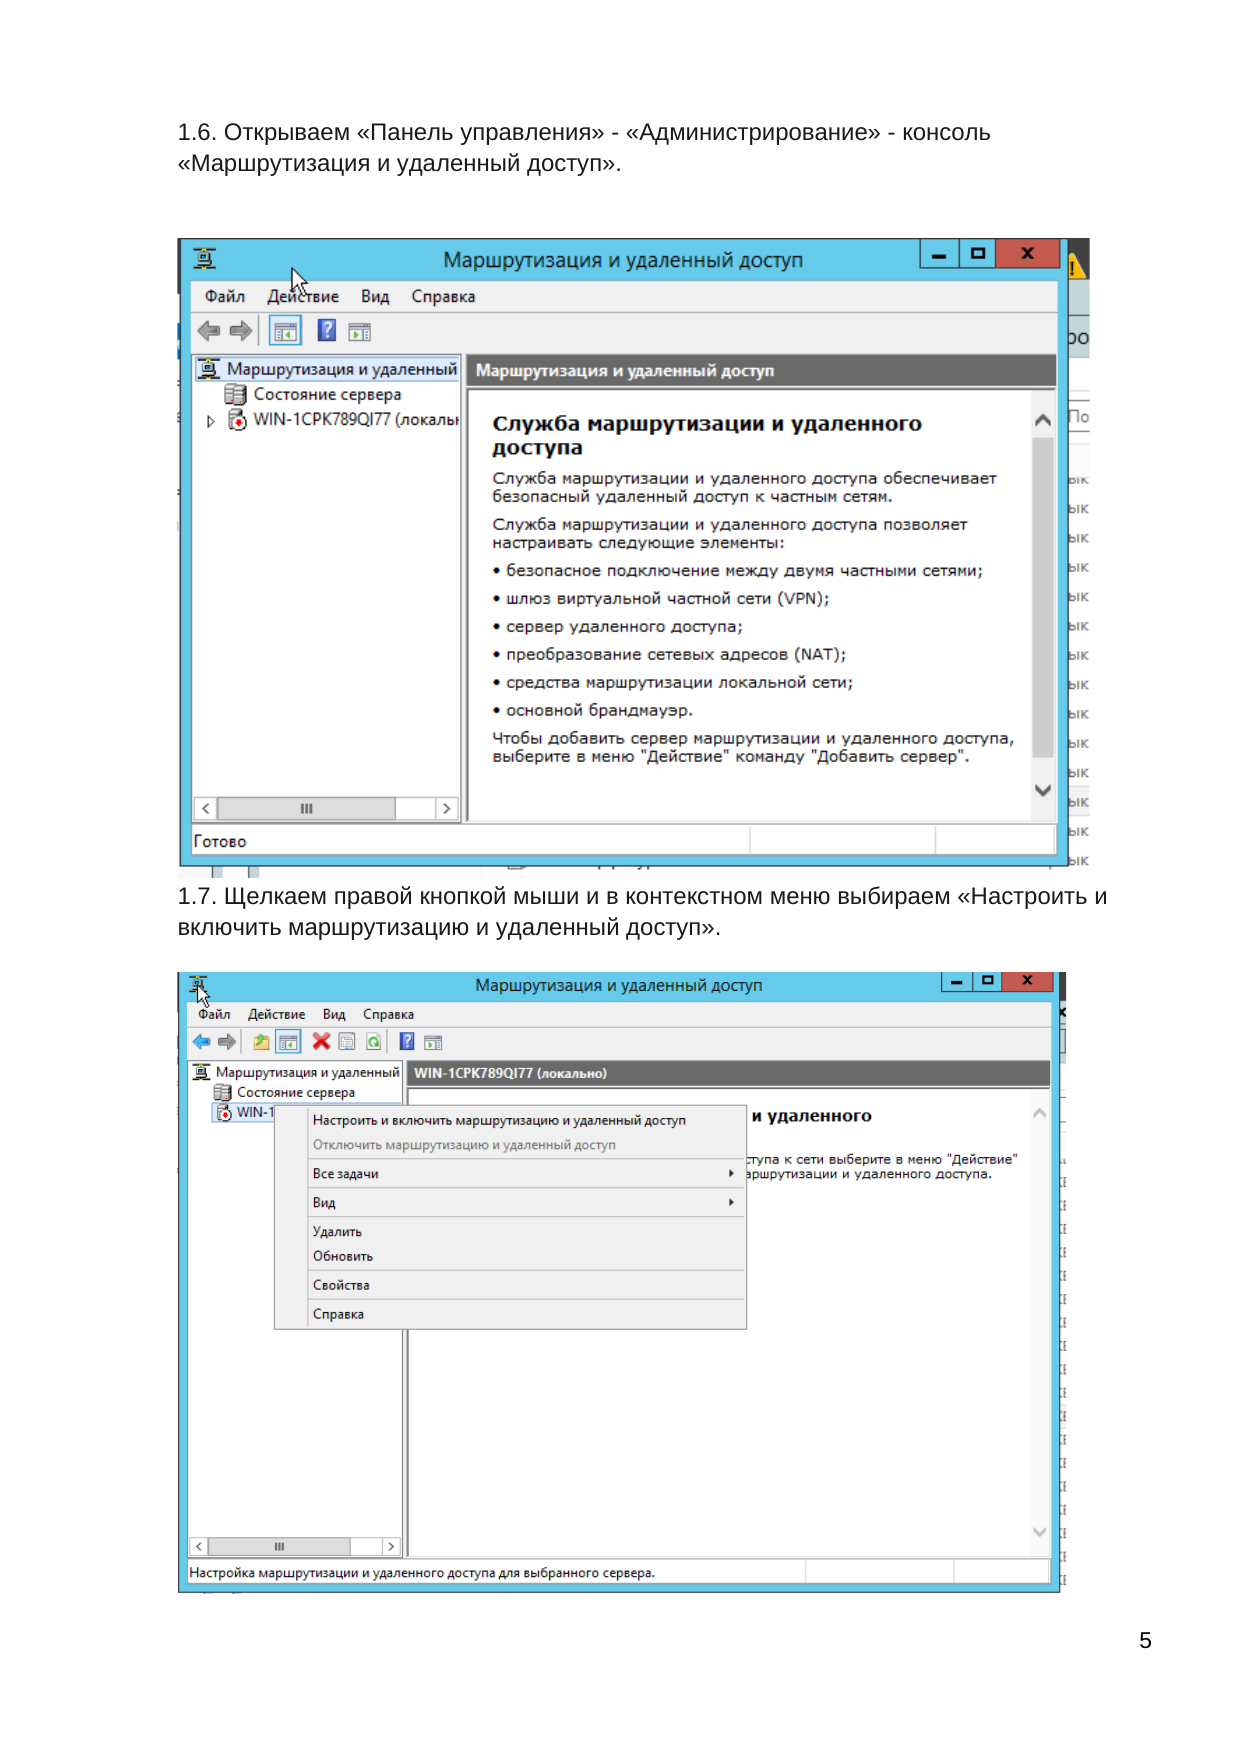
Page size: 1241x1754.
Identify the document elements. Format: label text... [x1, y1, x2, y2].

text 1.6. Открываем «Панель управления» - «Администрирование» - консоль «Маршрутизация и удаленный доступ». [177, 118, 1152, 178]
text 1.7. Щелкаем правой кнопкой мыши и в контекстном меню выбираем «Настроить и включить маршрутизацию и удаленный доступ». [177, 882, 1152, 942]
picture [177, 972, 1067, 1594]
picture [177, 238, 1090, 878]
